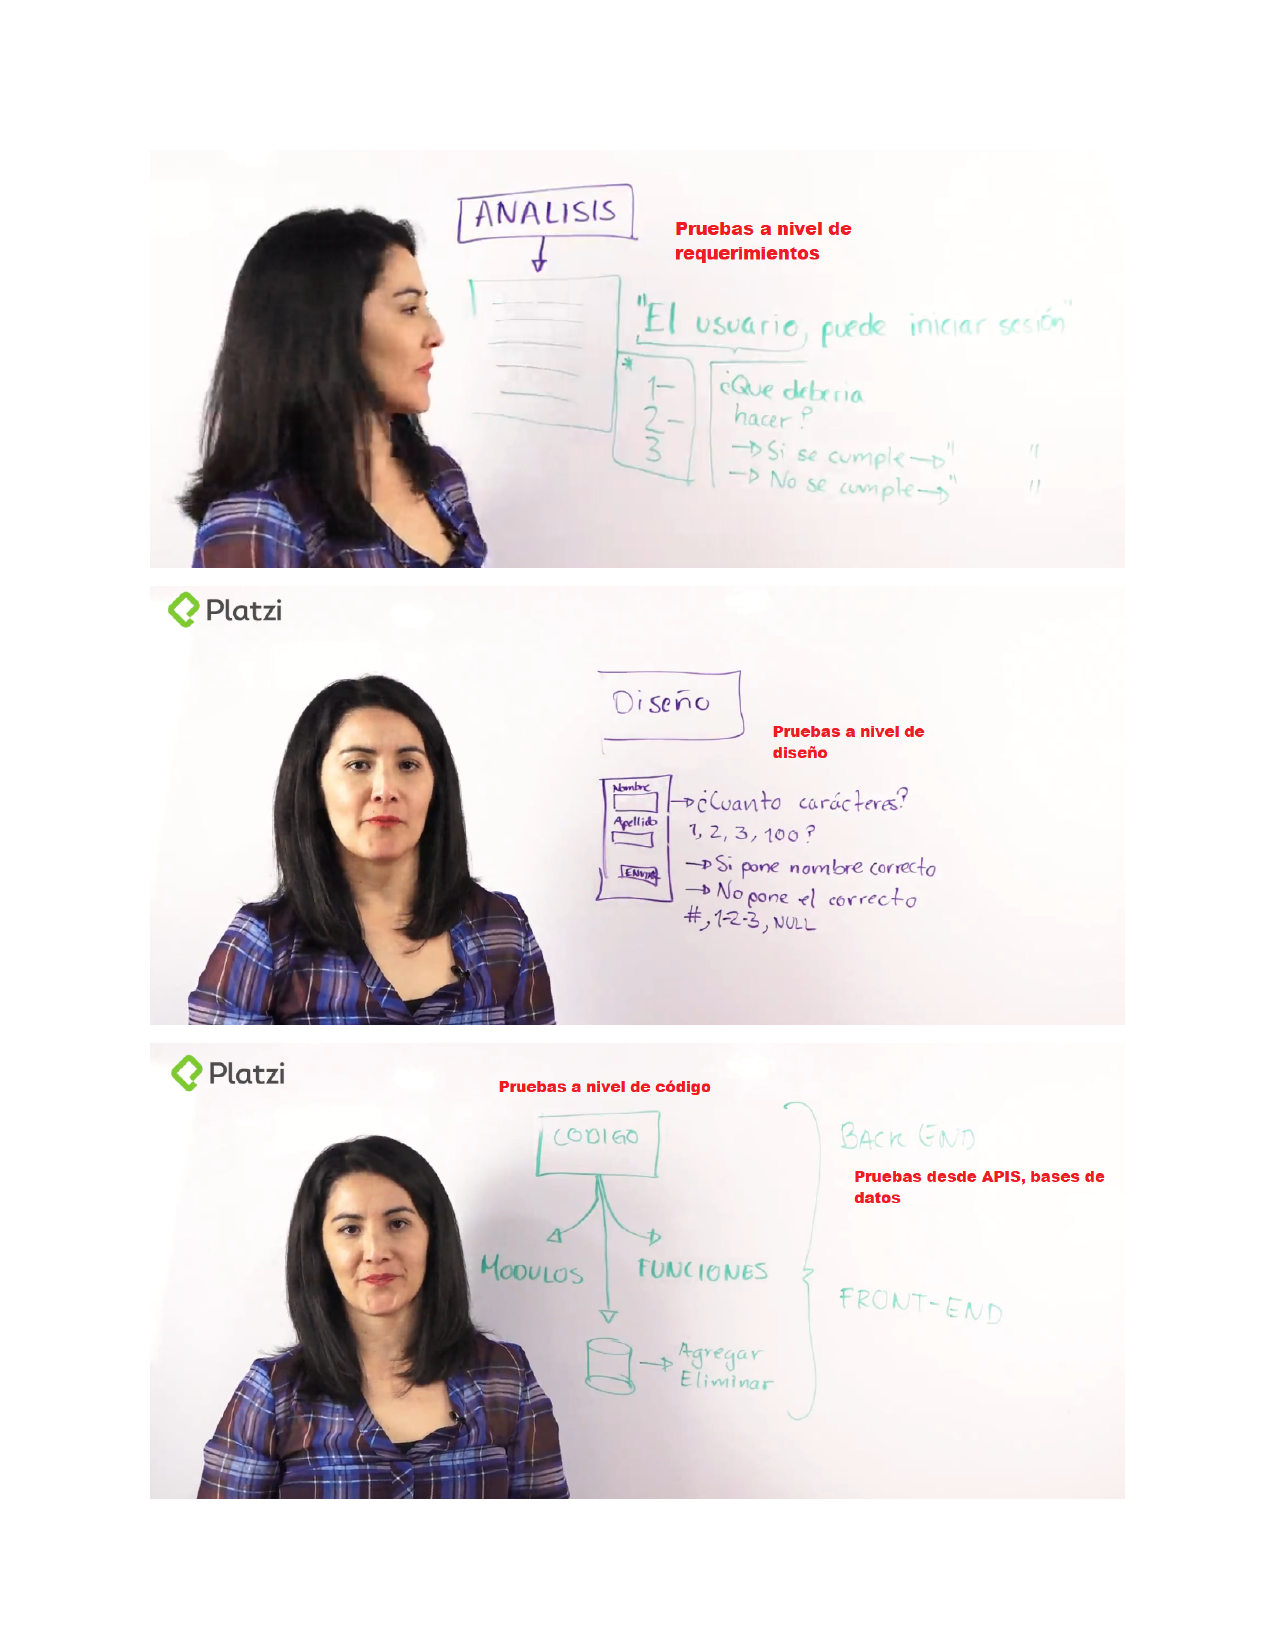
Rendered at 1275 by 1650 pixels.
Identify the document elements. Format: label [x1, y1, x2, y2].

picture [150, 1043, 1125, 1499]
picture [150, 150, 1125, 568]
picture [150, 586, 1125, 1025]
